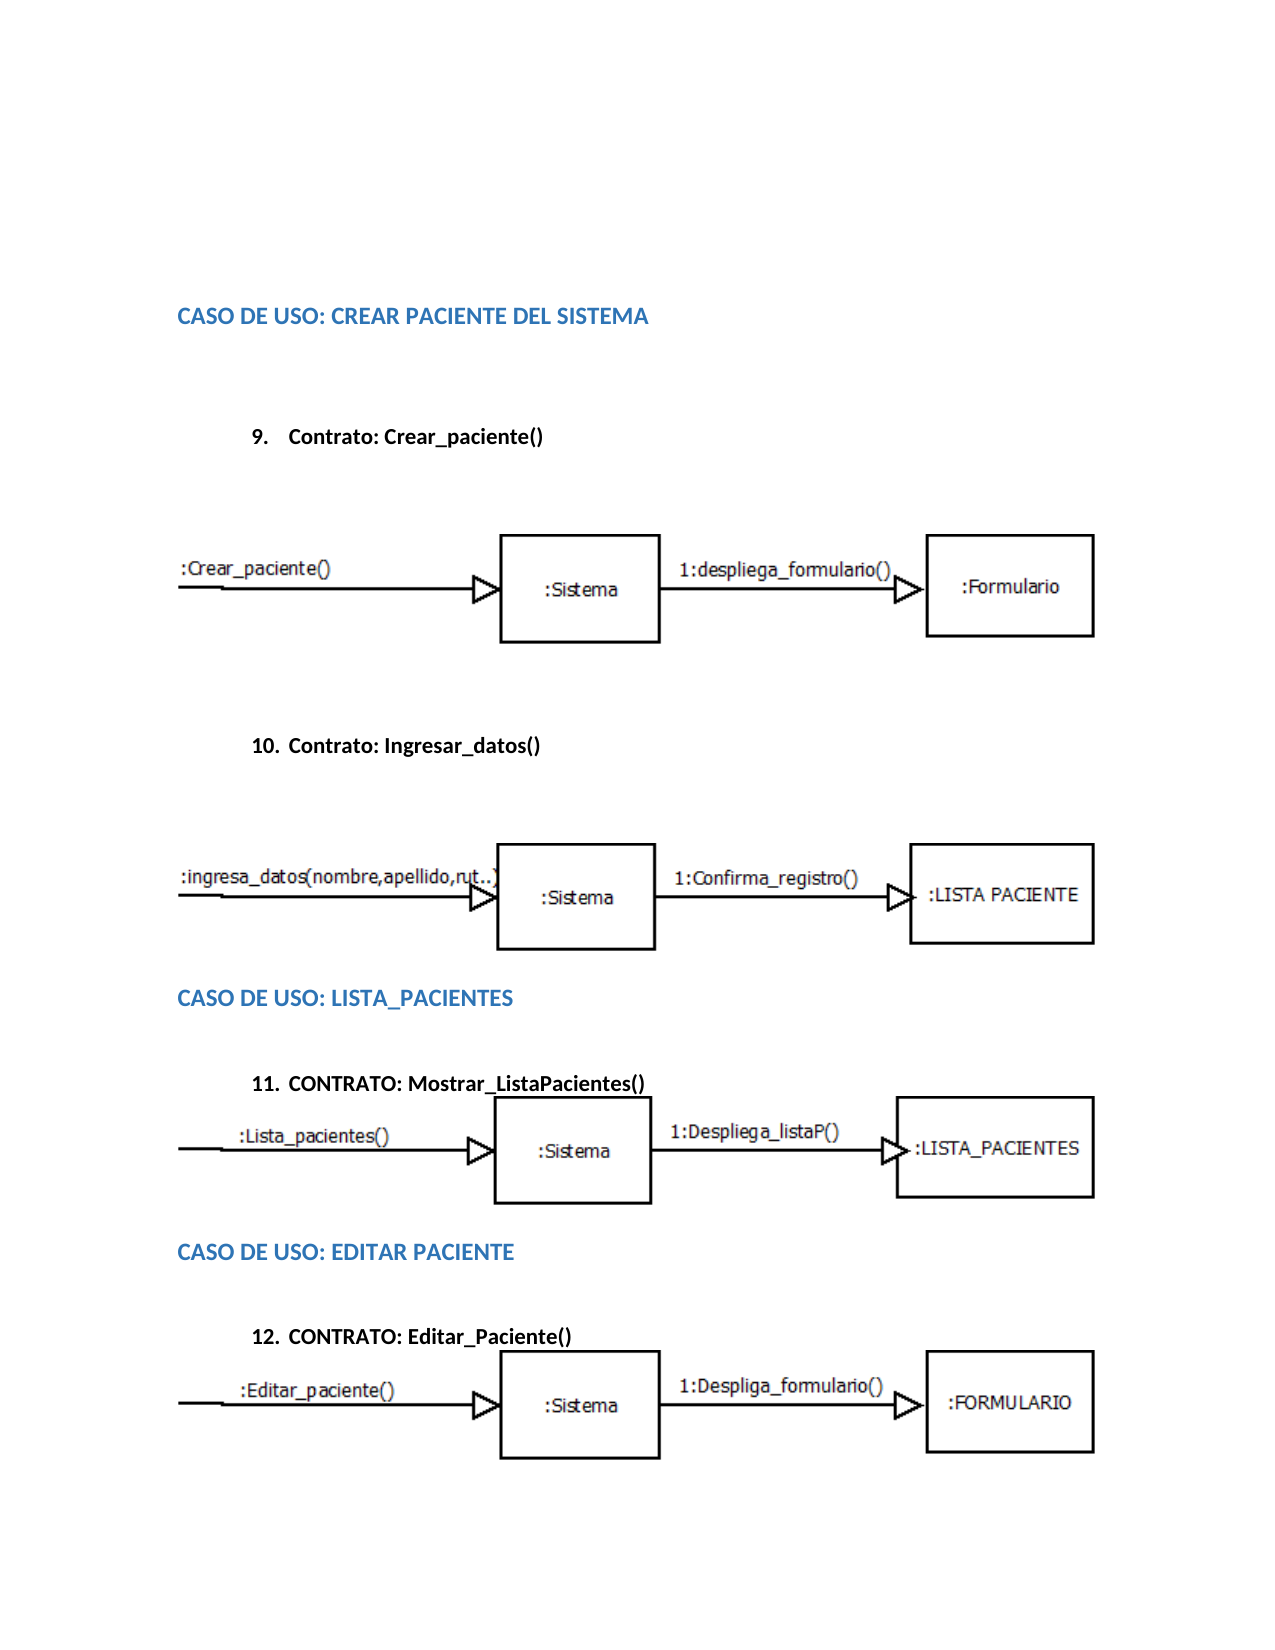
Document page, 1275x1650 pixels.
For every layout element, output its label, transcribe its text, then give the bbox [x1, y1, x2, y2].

list Contrato: Crear_paciente() [251, 422, 1098, 450]
text CASO DE USO: CREAR PACIENTE DEL SISTEMA [177, 300, 1098, 331]
picture [177, 1096, 1098, 1208]
picture [177, 1350, 1098, 1463]
picture [177, 843, 1098, 954]
picture [177, 534, 1098, 647]
text CASO DE USO: EDITAR PACIENTE [177, 1236, 1098, 1266]
list Contrato: Ingresar_datos() [251, 731, 1098, 759]
list CONTRATO: Mostrar_ListaPacientes() [251, 1069, 1098, 1096]
text CASO DE USO: LISTA_PACIENTES [177, 982, 1098, 1013]
list CONTRATO: Editar_Paciente() [251, 1322, 1098, 1350]
